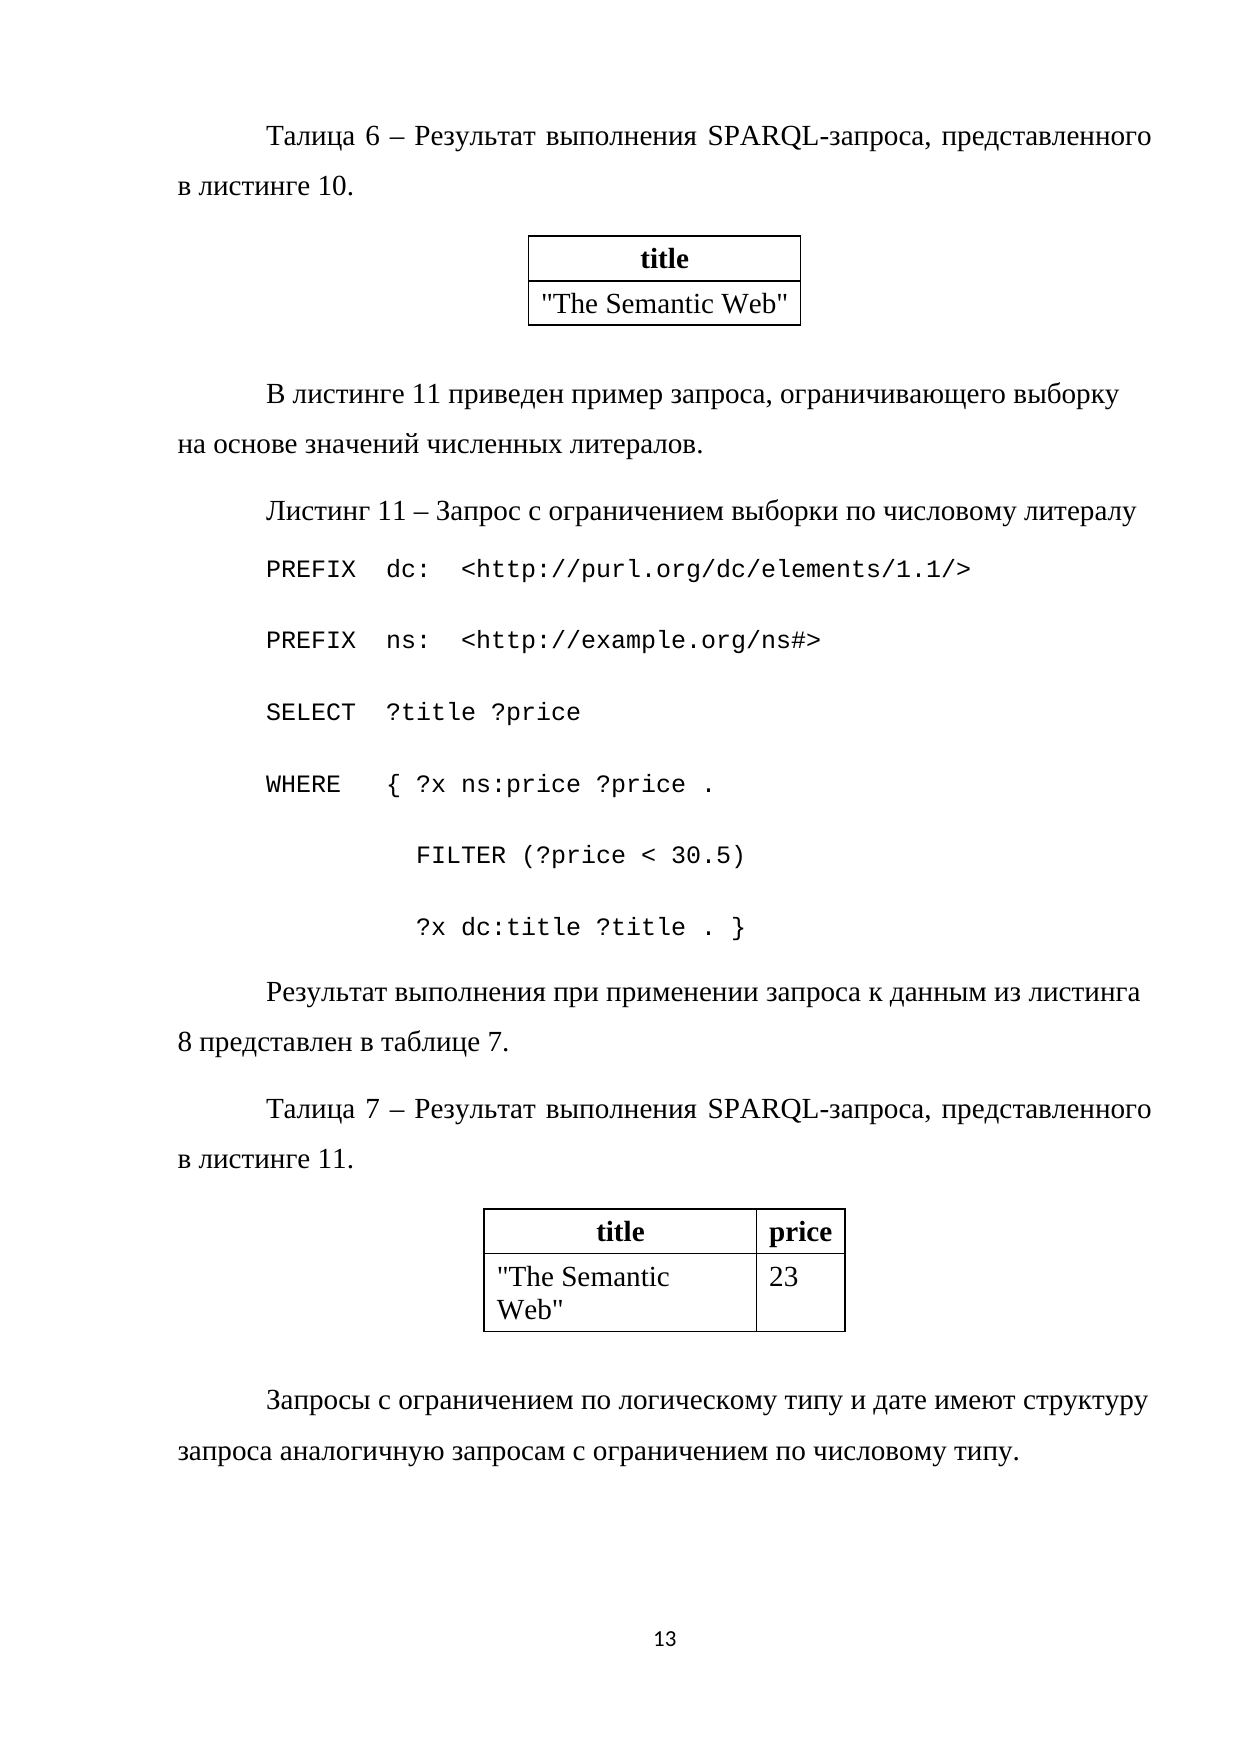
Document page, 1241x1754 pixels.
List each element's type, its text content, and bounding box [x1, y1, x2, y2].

table_cell "The Semantic Web" [529, 282, 800, 324]
table_cell "The Semantic Web" [485, 1254, 756, 1331]
text ?x dc:title ?title . } [177, 914, 1152, 943]
text SELECT ?title ?price [177, 699, 1152, 728]
text PREFIX ns: <http://example.org/ns#> [177, 628, 1152, 656]
table_header price [757, 1210, 844, 1253]
text PREFIX dc: <http://purl.org/dc/elements/1.1/> [177, 556, 1152, 584]
table_header title [485, 1210, 756, 1253]
text FILTER (?price < 30.5) [177, 843, 1152, 871]
text Талица 6 – Результат выполнения SPARQL-запроса, представленного в листинге 10. [177, 118, 1152, 202]
text В листинге 11 приведен пример запроса, ограничивающего выборку на основе значений численных литералов. [177, 376, 1152, 460]
text Листинг 11 – Запрос с ограничением выборки по числовому литералу [177, 493, 1152, 527]
text Запросы с ограничением по логическому типу и дате имеют структуру запроса аналогичную запросам с ограничением по числовому типу. [177, 1382, 1152, 1466]
table_header title [529, 237, 800, 280]
text Результат выполнения при применении запроса к данным из листинга 8 представлен в таблице 7. [177, 974, 1152, 1057]
table_cell 23 [757, 1254, 844, 1331]
text Талица 7 – Результат выполнения SPARQL-запроса, представленного в листинге 11. [177, 1091, 1152, 1175]
text WHERE { ?x ns:price ?price . [177, 771, 1152, 799]
